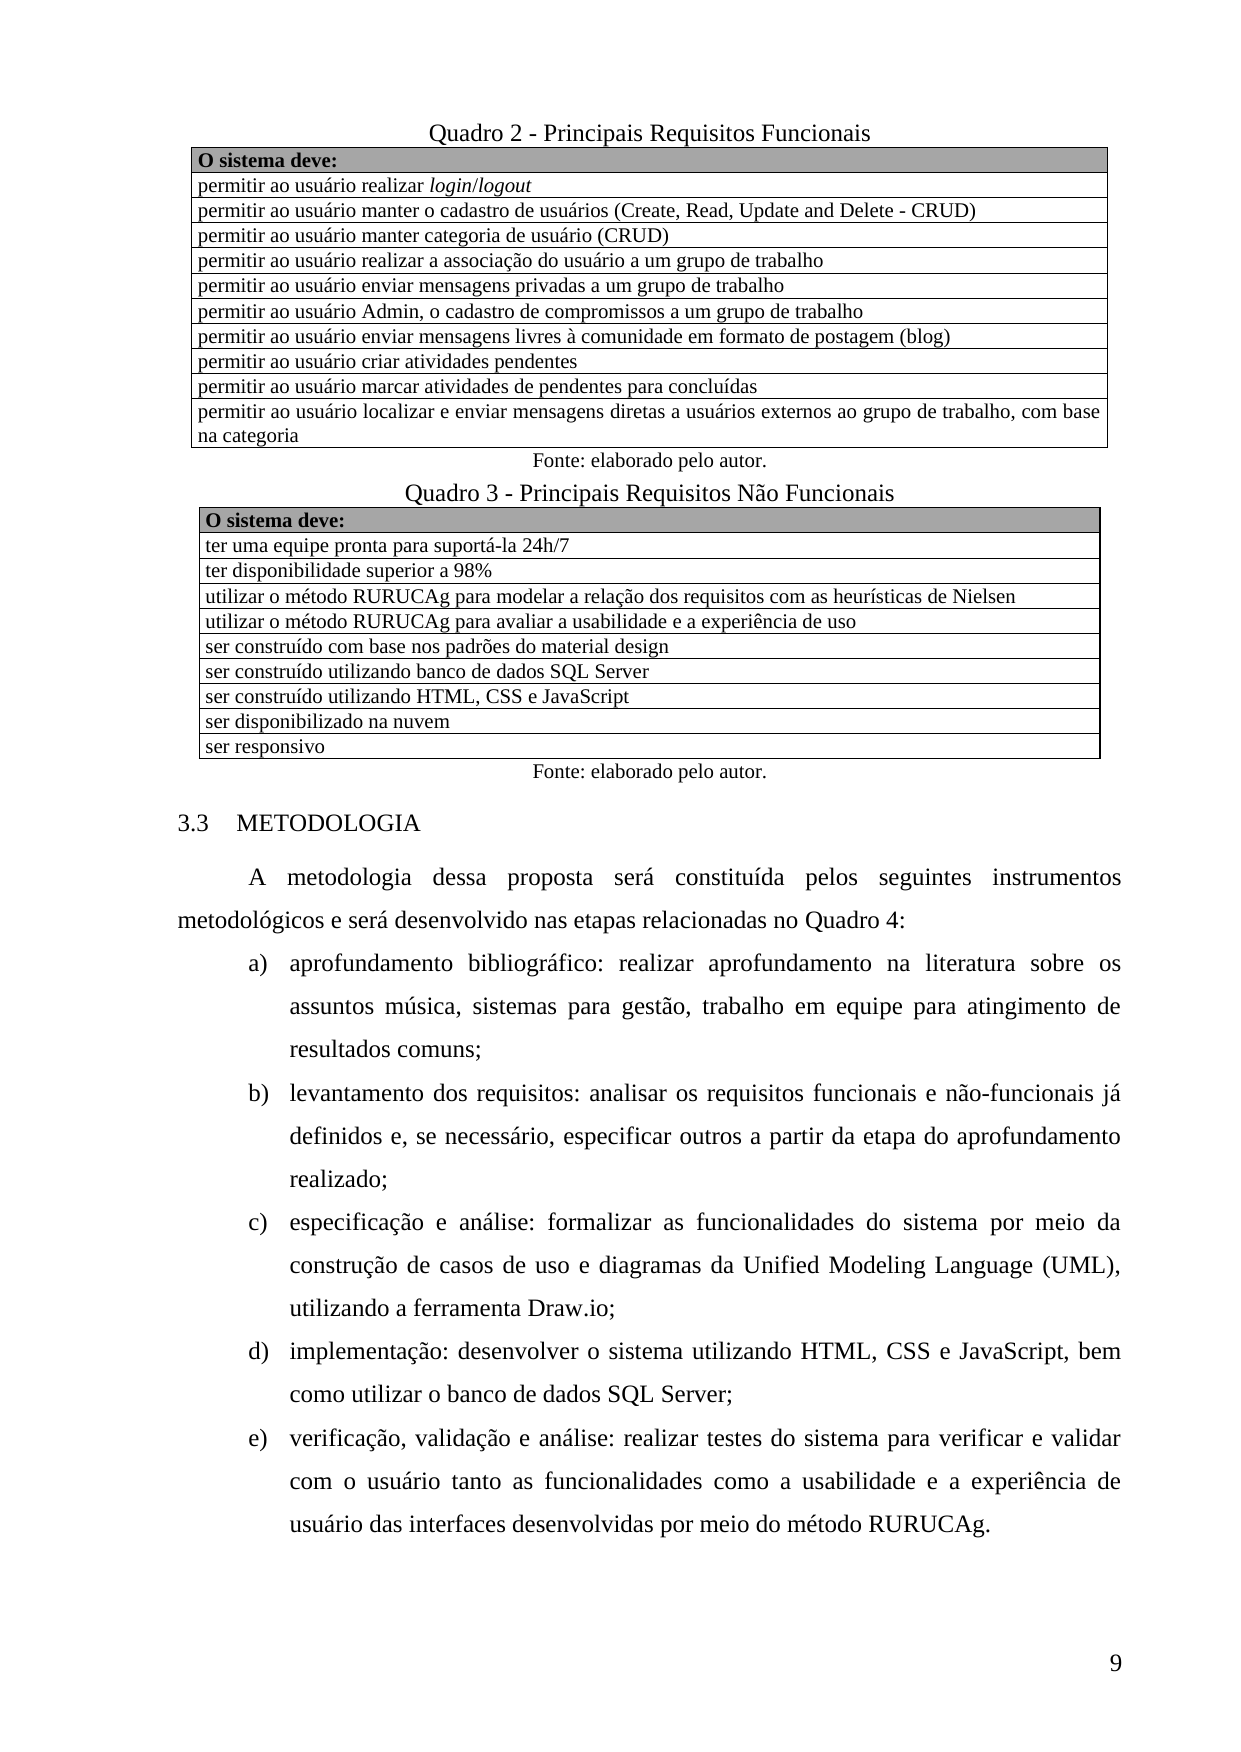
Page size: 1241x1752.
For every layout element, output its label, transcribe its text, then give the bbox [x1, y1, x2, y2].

table_cell permitir ao usuário realizar login/logout [192, 173, 1107, 197]
table_cell permitir ao usuário realizar a associação do usuário a um grupo de trabalho [192, 248, 1107, 272]
table_header O sistema deve: [200, 508, 1099, 532]
table_cell permitir ao usuário manter o cadastro de usuários (Create, Read, Update and Delete - CRUD) [192, 198, 1107, 222]
table_cell permitir ao usuário marcar atividades de pendentes para concluídas [192, 374, 1107, 398]
table_cell utilizar o método RURUCAg para modelar a relação dos requisitos com as heurísticas de Nielsen [200, 584, 1099, 608]
list levantamento dos requisitos: analisar os requisitos funcionais e não-funcionais já definidos e, se necessário, especificar outros a partir da etapa do aprofundamento realizado; [248, 1078, 1122, 1193]
table_cell ser disponibilizado na nuvem [200, 709, 1099, 733]
text verificação, validação e análise: realizar testes do sistema para verificar e validar com o usuário tanto as funcionalidades como a usabilidade e a experiência de usuário das interfaces desenvolvidas por meio do método RURUCAg. [248, 1423, 1122, 1538]
table_cell permitir ao usuário localizar e enviar mensagens diretas a usuários externos ao grupo de trabalho, com base na categoria [192, 399, 1107, 447]
table_cell permitir ao usuário criar atividades pendentes [192, 349, 1107, 373]
list aprofundamento bibliográfico: realizar aprofundamento na literatura sobre os assuntos música, sistemas para gestão, trabalho em equipe para atingimento de resultados comuns; [248, 948, 1122, 1063]
table_cell ser construído com base nos padrões do material design [200, 634, 1099, 658]
list especificação e análise: formalizar as funcionalidades do sistema por meio da construção de casos de uso e diagramas da Unified Modeling Language (UML), utilizando a ferramenta Draw.io; [248, 1207, 1122, 1322]
text Fonte: elaborado pelo autor. [177, 448, 1122, 472]
table_cell permitir ao usuário enviar mensagens livres à comunidade em formato de postagem (blog) [192, 324, 1107, 348]
table_header O sistema deve: [192, 148, 1107, 172]
table_cell permitir ao usuário enviar mensagens privadas a um grupo de trabalho [192, 274, 1107, 297]
text Fonte: elaborado pelo autor. [177, 759, 1122, 783]
table_cell ter uma equipe pronta para suportá-la 24h/7 [200, 533, 1099, 557]
table_cell permitir ao usuário Admin, o cadastro de compromissos a um grupo de trabalho [192, 299, 1107, 323]
table_cell ser construído utilizando HTML, CSS e JavaScript [200, 684, 1099, 708]
list implementação: desenvolver o sistema utilizando HTML, CSS e JavaScript, bem como utilizar o banco de dados SQL Server; [248, 1336, 1122, 1408]
table_cell ser construído utilizando banco de dados SQL Server [200, 659, 1099, 683]
table_cell permitir ao usuário manter categoria de usuário (CRUD) [192, 223, 1107, 247]
subtitle METODOLOGIA [177, 808, 1122, 837]
table_cell ter disponibilidade superior a 98% [200, 559, 1099, 582]
table_cell utilizar o método RURUCAg para avaliar a usabilidade e a experiência de uso [200, 609, 1099, 633]
text A metodologia dessa proposta será constituída pelos seguintes instrumentos metodológicos e será desenvolvido nas etapas relacionadas no Quadro 4: [177, 862, 1122, 934]
table_cell ser responsivo [200, 734, 1099, 758]
